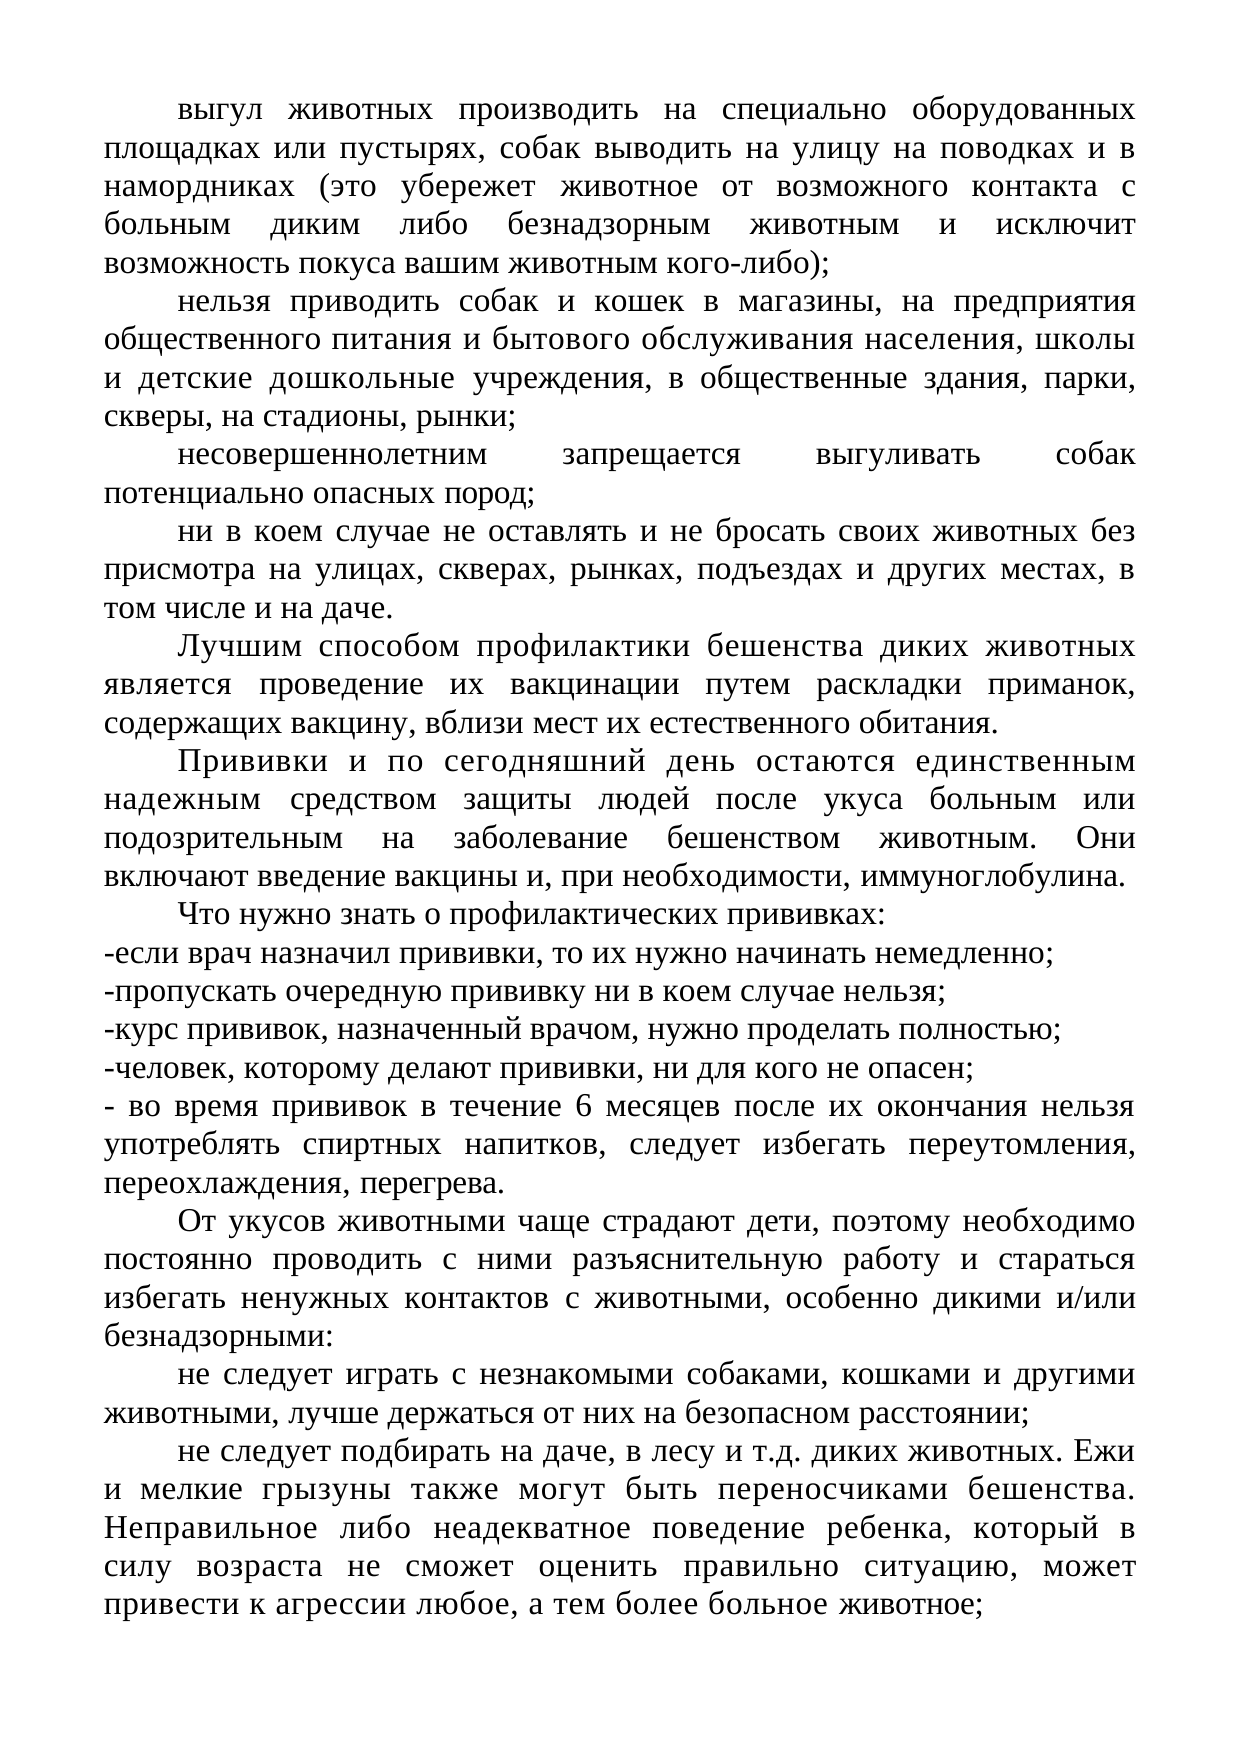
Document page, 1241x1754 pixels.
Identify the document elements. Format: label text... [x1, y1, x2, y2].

text -пропускать очередную прививку ни в коем случае нельзя; [103, 970, 1137, 1009]
text -курс прививок, назначенный врачом, нужно проделать полностью; [103, 1009, 1137, 1047]
text выгул животных производить на специально оборудованных площадках или пустырях, собак выводить на улицу на поводках и в намордниках (это убережет животное от возможного контакта с больным диким либо безнадзорным животным и исключит возможность покуса вашим животным кого-либо); [103, 89, 1137, 280]
text От укусов животными чаще страдают дети, поэтому необходимо постоянно проводить с ними разъяснительную работу и стараться избегать ненужных контактов с животными, особенно дикими и/или безнадзорными: [103, 1200, 1137, 1354]
text -если врач назначил прививки, то их нужно начинать немедленно; [103, 932, 1137, 970]
text -человек, которому делают прививки, ни для кого не опасен; [103, 1047, 1137, 1085]
text не следует подбирать на даче, в лесу и т.д. диких животных. Ежи и мелкие грызуны также могут быть переносчиками бешенства. Неправильное либо неадекватное поведение ребенка, который в силу возраста не сможет оценить правильно ситуацию, может привести к агрессии любое, а тем более больное животное; [103, 1430, 1137, 1622]
text Прививки и по сегодняшний день остаются единственным надежным средством защиты людей после укуса больным или подозрительным на заболевание бешенством животным. Они включают введение вакцины и, при необходимости, иммуноглобулина. [103, 740, 1137, 894]
text нельзя приводить собак и кошек в магазины, на предприятия общественного питания и бытового обслуживания населения, школы и детские дошкольные учреждения, в общественные здания, парки, скверы, на стадионы, рынки; [103, 280, 1137, 434]
text не следует играть с незнакомыми собаками, кошками и другими животными, лучше держаться от них на безопасном расстоянии; [103, 1354, 1137, 1430]
text ни в коем случае не оставлять и не бросать своих животных без присмотра на улицах, скверах, рынках, подъездах и других местах, в том числе и на даче. [103, 510, 1137, 625]
text Что нужно знать о профилактических прививках: [103, 894, 1137, 932]
text Лучшим способом профилактики бешенства диких животных является проведение их вакцинации путем раскладки приманок, содержащих вакцину, вблизи мест их естественного обитания. [103, 625, 1137, 740]
text несовершеннолетним запрещается выгуливать собак потенциально опасных пород; [103, 434, 1137, 510]
text - во время прививок в течение 6 месяцев после их окончания нельзя употреблять спиртных напитков, следует избегать переутомления, переохлаждения, перегрева. [103, 1085, 1137, 1200]
